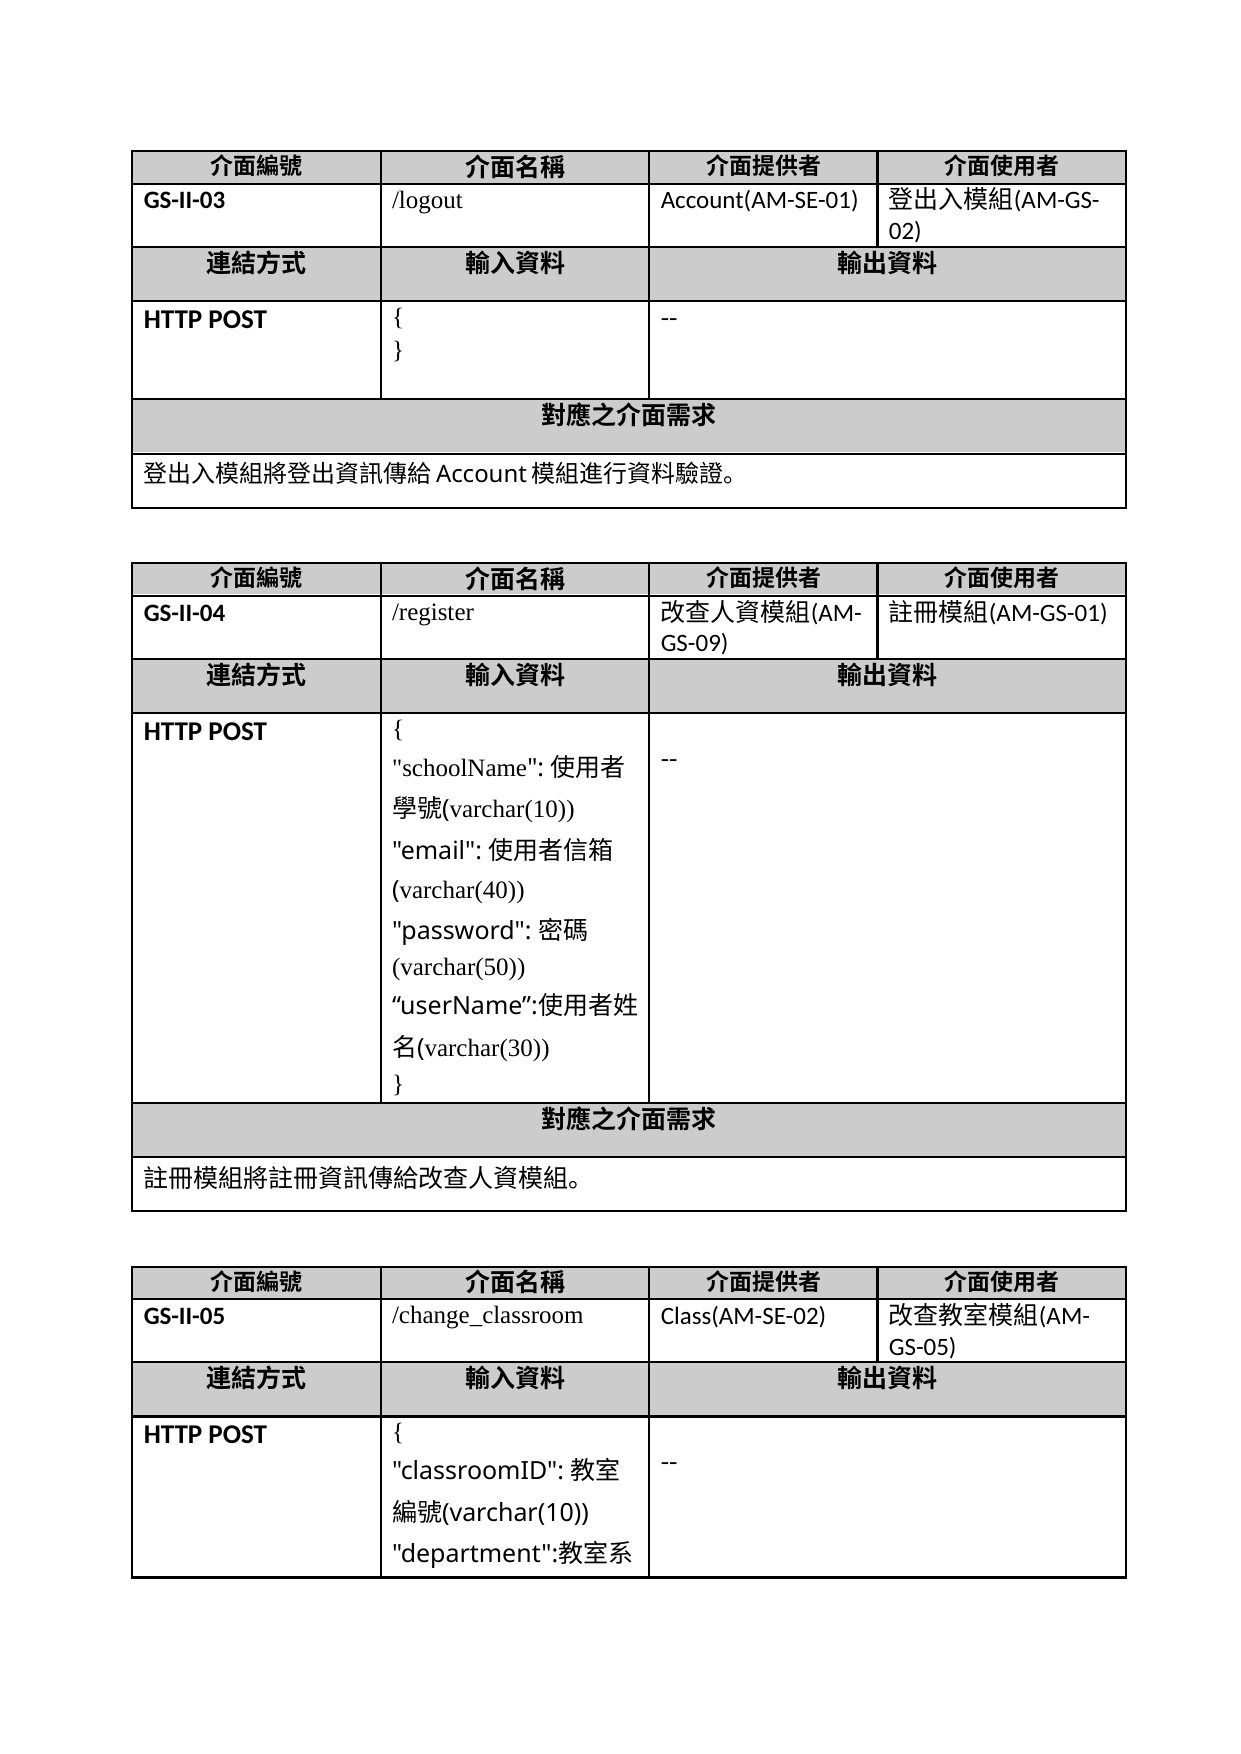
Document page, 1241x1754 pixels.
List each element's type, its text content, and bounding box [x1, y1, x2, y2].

table_cell { "schoolNamevarchar(10)) varchar(40)) (varchar(50)) varchar(30)) } [382, 714, 648, 1102]
table_header 介面名稱 [382, 152, 648, 183]
table_cell [133, 455, 1125, 507]
table_cell 輸入資料 [382, 1363, 648, 1415]
table_cell GS-II-03 [133, 185, 380, 246]
table_header 介面使用者 [879, 564, 1125, 594]
table_cell 輸出資料 [650, 248, 1125, 300]
table_cell { } [382, 302, 648, 398]
table_cell /register [382, 597, 648, 658]
table_cell 輸入資料 [382, 660, 648, 712]
table_cell 輸出資料 [650, 660, 1125, 712]
table_header 介面提供者 [650, 564, 876, 594]
table_header 介面使用者 [879, 152, 1125, 183]
table_header 介面名稱 [382, 1268, 648, 1298]
table_cell HTTP POST [133, 1418, 380, 1576]
table_header 介面提供者 [650, 1268, 876, 1298]
table_cell /change_classroom [382, 1300, 648, 1361]
table_cell -- [650, 302, 1125, 398]
table_cell 輸入資料 [382, 248, 648, 300]
table_cell Class(AM-SE-02) [650, 1300, 876, 1361]
table_cell 登出入模組(AM-GS-02) [879, 185, 1125, 246]
table_cell 改查人資模組(AM-GS-09) [650, 597, 876, 658]
table_cell 連結方式 [133, 1363, 380, 1415]
table_cell 連結方式 [133, 248, 380, 300]
table_header 介面編號 [133, 564, 380, 594]
table_cell { } [382, 1418, 648, 1576]
table_cell /logout [382, 185, 648, 246]
table_header 介面提供者 [650, 152, 876, 183]
table_cell 對應之介面需求 [133, 400, 1125, 452]
table_cell 改查教室模組(AM-GS-05) [879, 1300, 1125, 1361]
table_header 介面編號 [133, 1268, 380, 1298]
table_cell GS-II-05 [133, 1300, 380, 1361]
table_cell 改查人資模組 [133, 1158, 1125, 1210]
table_cell HTTP POST [133, 302, 380, 398]
table_header 介面使用者 [879, 1268, 1125, 1298]
table_header 介面編號 [133, 152, 380, 183]
table_cell -- [650, 1418, 1125, 1576]
table_cell 連結方式 [133, 660, 380, 712]
table_cell 註冊模組(AM-GS-01) [879, 597, 1125, 658]
table_cell 輸出資料 [650, 1363, 1125, 1415]
table_cell -- [650, 714, 1125, 1102]
table_cell HTTP POST [133, 714, 380, 1102]
table_header 介面名稱 [382, 564, 648, 594]
table_cell 對應之介面需求 [133, 1104, 1125, 1156]
table_cell Account(AM-SE-01) [650, 185, 876, 246]
table_cell GS-II-04 [133, 597, 380, 658]
